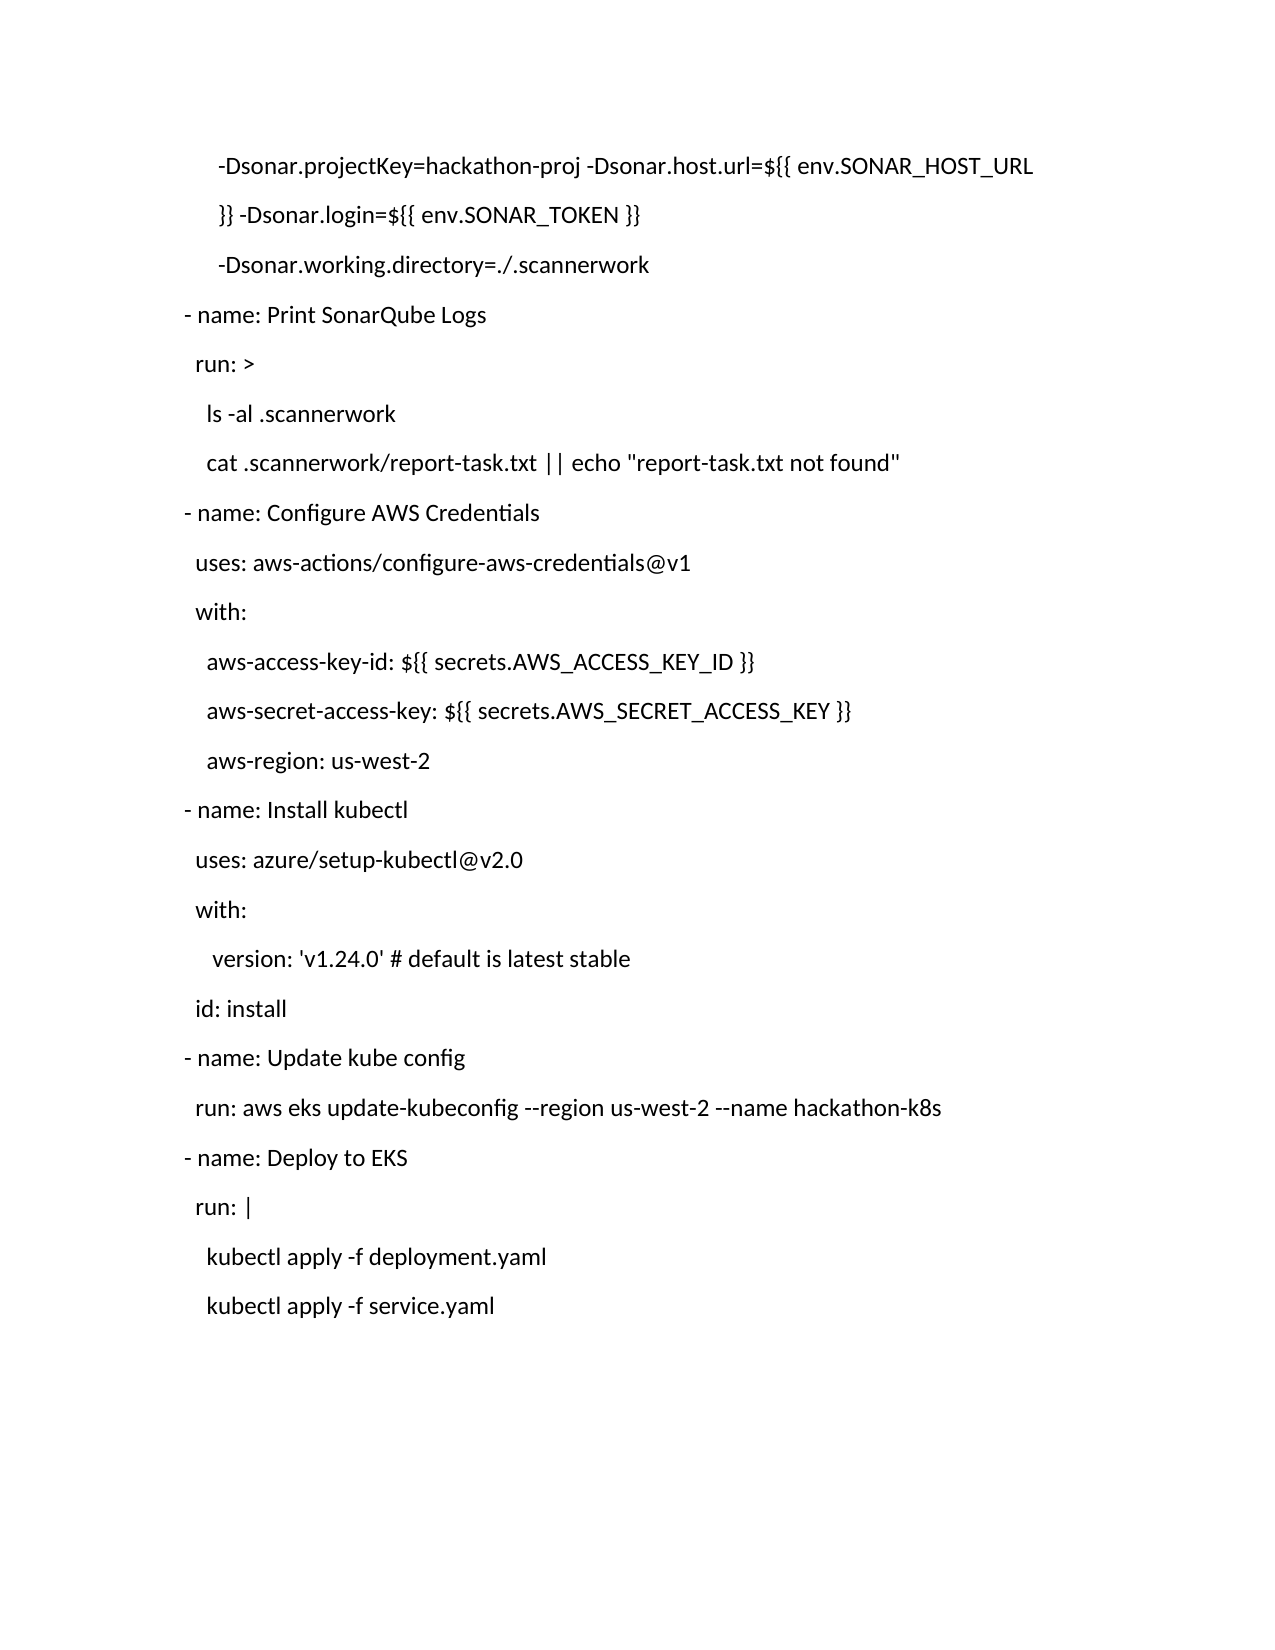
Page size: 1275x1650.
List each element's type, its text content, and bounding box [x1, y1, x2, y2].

text - name: Configure AWS Credentials [150, 497, 1125, 528]
text run: | [150, 1191, 1125, 1222]
text run: > [150, 348, 1125, 379]
text }} -Dsonar.login=${{ env.SONAR_TOKEN }} [150, 199, 1125, 230]
text version: 'v1.24.0' # default is latest stable [150, 943, 1125, 974]
text kubectl apply -f service.yaml [150, 1290, 1125, 1321]
text uses: aws-actions/configure-aws-credentials@v1 [150, 547, 1125, 577]
text -Dsonar.working.directory=./.scannerwork [150, 249, 1125, 280]
text uses: azure/setup-kubectl@v2.0 [150, 844, 1125, 875]
text -Dsonar.projectKey=hackathon-proj -Dsonar.host.url=${{ env.SONAR_HOST_URL [150, 150, 1125, 181]
text - name: Install kubectl [150, 794, 1125, 825]
text - name: Print SonarQube Logs [150, 299, 1125, 329]
text aws-region: us-west-2 [150, 745, 1125, 776]
text kubectl apply -f deployment.yaml [150, 1241, 1125, 1271]
text with: [150, 894, 1125, 924]
text ls -al .scannerwork [150, 398, 1125, 428]
text with: [150, 596, 1125, 627]
text - name: Update kube config [150, 1042, 1125, 1073]
text aws-secret-access-key: ${{ secrets.AWS_SECRET_ACCESS_KEY }} [150, 695, 1125, 726]
text - name: Deploy to EKS [150, 1142, 1125, 1172]
text run: aws eks update-kubeconfig --region us-west-2 --name hackathon-k8s [150, 1092, 1125, 1123]
text aws-access-key-id: ${{ secrets.AWS_ACCESS_KEY_ID }} [150, 646, 1125, 676]
text id: install [150, 993, 1125, 1023]
text cat .scannerwork/report-task.txt || echo "report-task.txt not found" [150, 447, 1125, 478]
